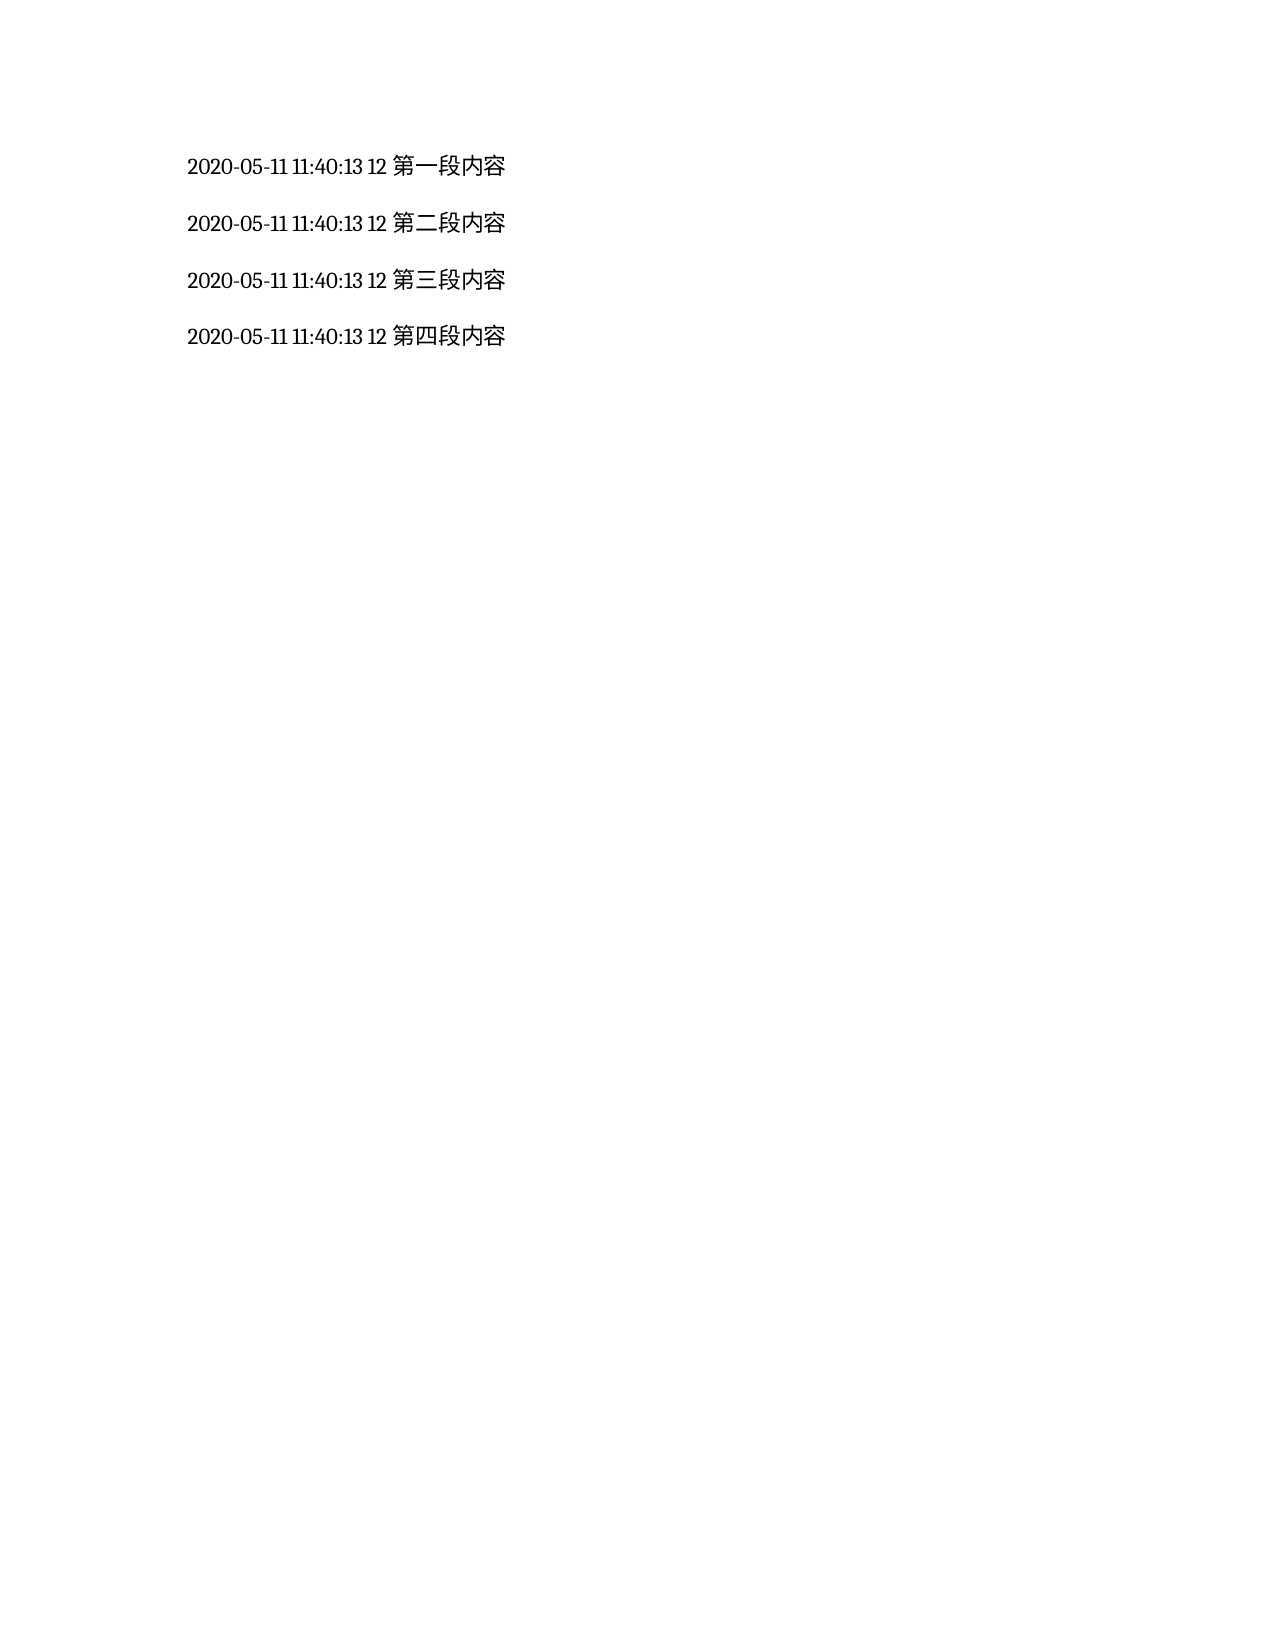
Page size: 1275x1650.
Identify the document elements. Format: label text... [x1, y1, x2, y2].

text 2020-05-11 11:40:13 12 第四段内容 [187, 320, 1087, 352]
text 2020-05-11 11:40:13 12 第一段内容 [187, 150, 1087, 181]
text 2020-05-11 11:40:13 12 第三段内容 [187, 263, 1087, 295]
text 2020-05-11 11:40:13 12 第二段内容 [187, 207, 1087, 238]
